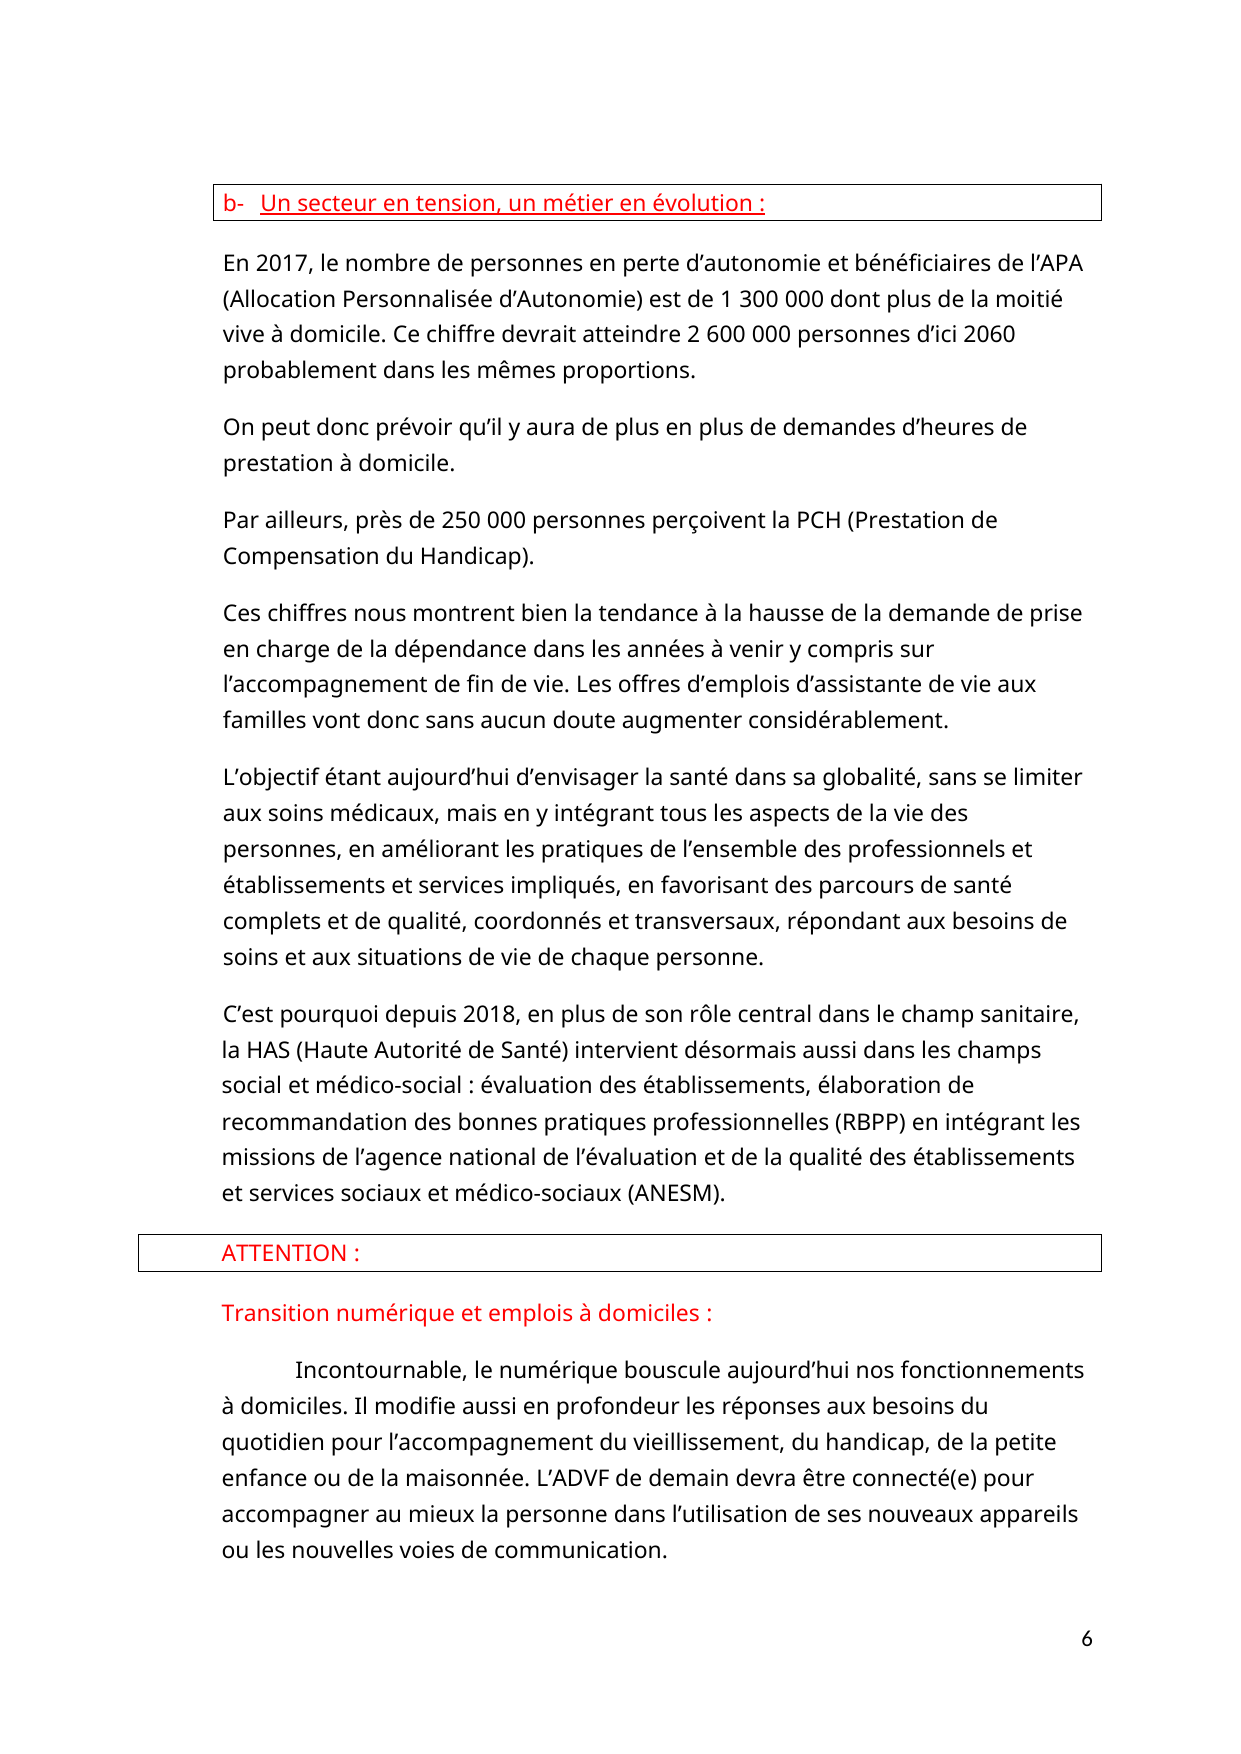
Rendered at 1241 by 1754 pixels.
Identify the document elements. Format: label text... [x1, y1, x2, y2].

text ATTENTION : [139, 1235, 1101, 1271]
list Un secteur en tension, un métier en évolution : [214, 185, 1101, 220]
text En 2017, le nombre de personnes en perte d’autonomie et bénéficiaires de l’APA (Allocation Personnalisée d’Autonomie) est de 1 300 000 dont plus de la moitié vive à domicile. Ce chiffre devrait atteindre 2 600 000 personnes d’ici 2060 probablement dans les mêmes proportions. [223, 247, 1093, 386]
text C’est pourquoi depuis 2018, en plus de son rôle central dans le champ sanitaire, la HAS (Haute Autorité de Santé) intervient désormais aussi dans les champs social et médico-social : évaluation des établissements, élaboration de recommandation des bonnes pratiques professionnelles (RBPP) en intégrant les missions de l’agence national de l’évaluation et de la qualité des établissements et services sociaux et médico-sociaux (ANESM). [221, 998, 1093, 1208]
text Transition numérique et emplois à domiciles : [148, 1297, 1093, 1328]
text On peut donc prévoir qu’il y aura de plus en plus de demandes d’heures de prestation à domicile. [223, 411, 1093, 478]
text Par ailleurs, près de 250 000 personnes perçoivent la PCH (Prestation de Compensation du Handicap). [223, 504, 1093, 571]
text Ces chiffres nous montrent bien la tendance à la hausse de la demande de prise en charge de la dépendance dans les années à venir y compris sur l’accompagnement de fin de vie. Les offres d’emplois d’assistante de vie aux familles vont donc sans aucun doute augmenter considérablement. [223, 597, 1093, 736]
text L’objectif étant aujourd’hui d’envisager la santé dans sa globalité, sans se limiter aux soins médicaux, mais en y intégrant tous les aspects de la vie des personnes, en améliorant les pratiques de l’ensemble des professionnels et établissements et services impliqués, en favorisant des parcours de santé complets et de qualité, coordonnés et transversaux, répondant aux besoins de soins et aux situations de vie de chaque personne. [223, 761, 1093, 972]
text Incontournable, le numérique bouscule aujourd’hui nos fonctionnements à domiciles. Il modifie aussi en profondeur les réponses aux besoins du quotidien pour l’accompagnement du vieillissement, du handicap, de la petite enfance ou de la maisonnée. L’ADVF de demain devra être connecté(e) pour accompagner au mieux la personne dans l’utilisation de ses nouveaux appareils ou les nouvelles voies de communication. [221, 1354, 1093, 1565]
